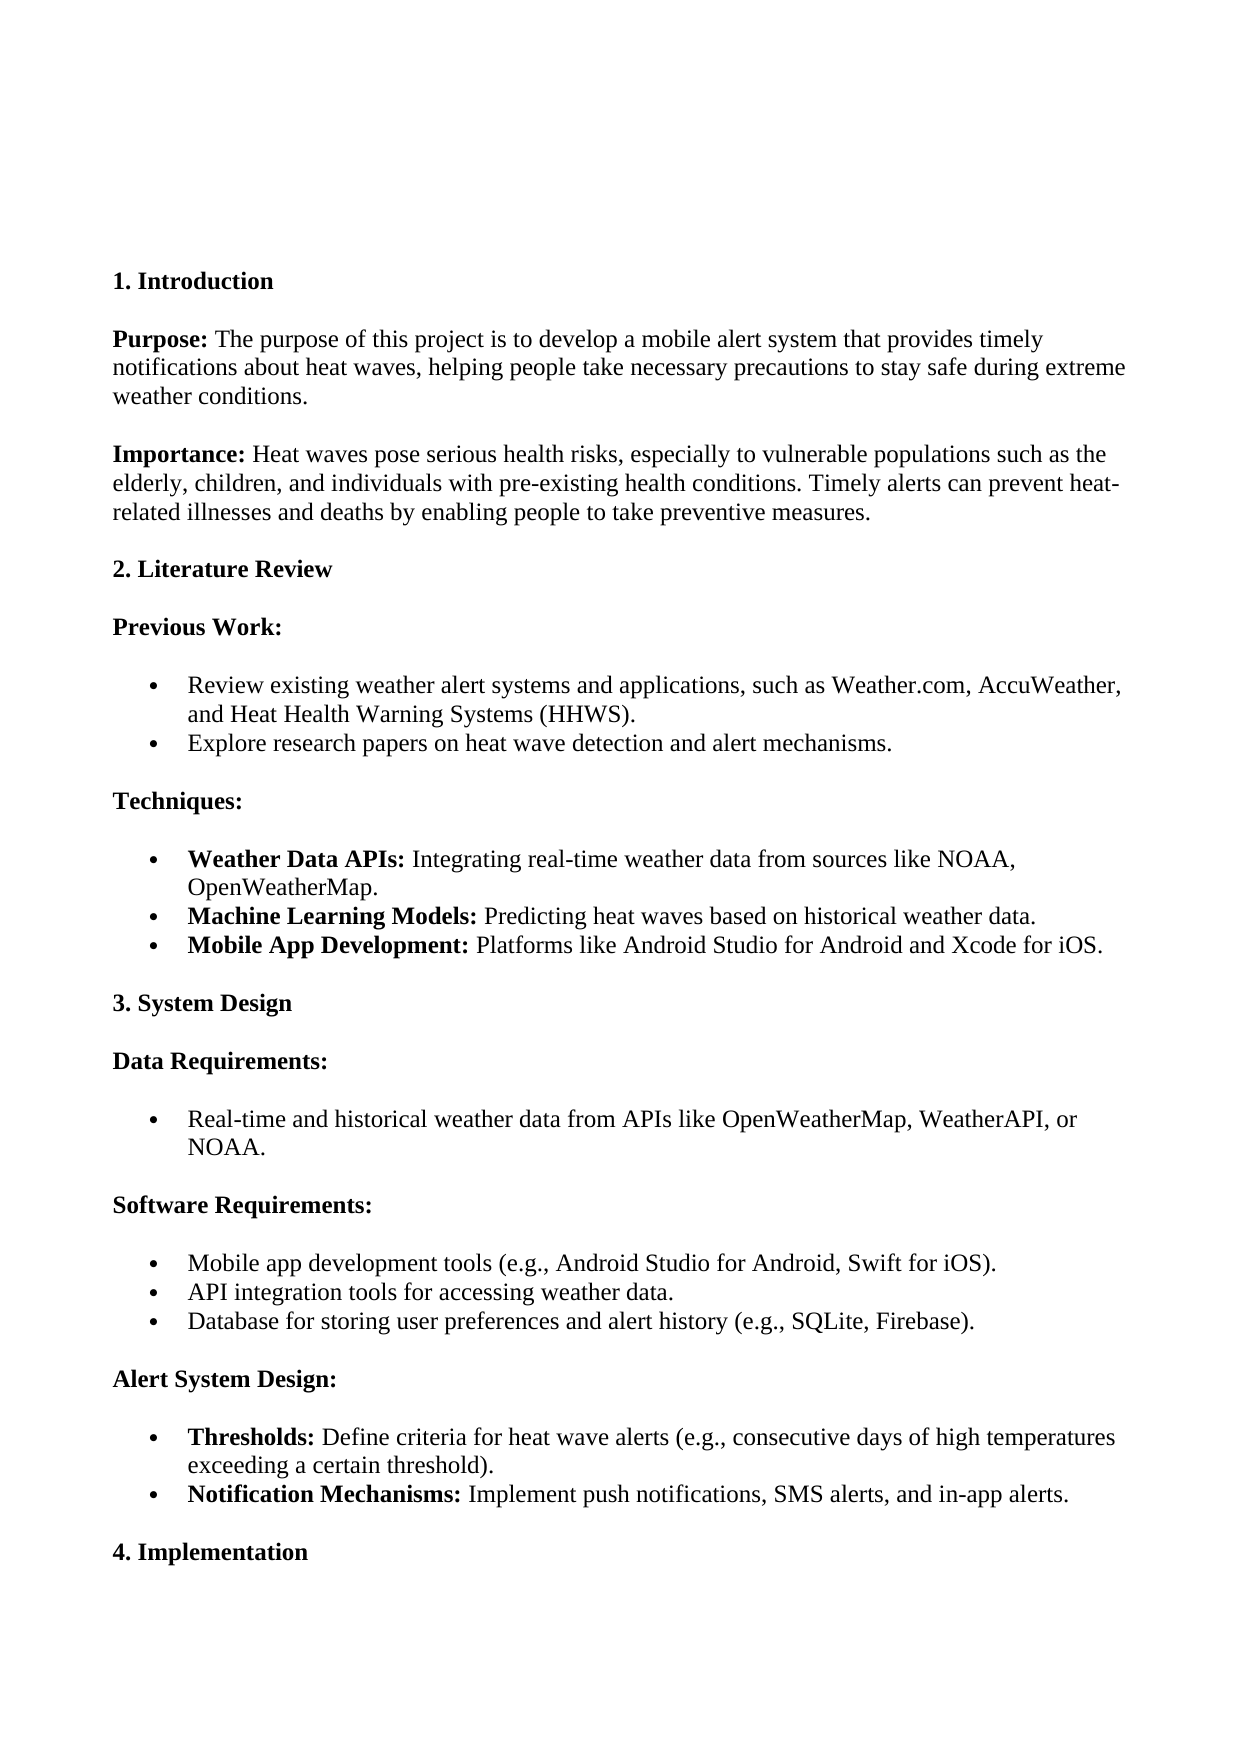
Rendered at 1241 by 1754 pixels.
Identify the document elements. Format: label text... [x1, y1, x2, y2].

list Thresholds: Define criteria for heat wave alerts (e.g., consecutive days of high temperatures exceeding a certain threshold). [150, 1422, 1128, 1479]
list Explore research papers on heat wave detection and alert mechanisms. [150, 728, 1128, 757]
text Software Requirements: [112, 1190, 1128, 1219]
text Purpose: The purpose of this project is to develop a mobile alert system that provides timely notifications about heat waves, helping people take necessary precautions to stay safe during extreme weather conditions. [112, 324, 1128, 410]
list Machine Learning Models: Predicting heat waves based on historical weather data. [150, 901, 1128, 930]
text 4. Implementation [112, 1537, 1128, 1566]
text Data Requirements: [112, 1046, 1128, 1074]
list Weather Data APIs: Integrating real-time weather data from sources like NOAA, OpenWeatherMap. [150, 844, 1128, 901]
list Real-time and historical weather data from APIs like OpenWeatherMap, WeatherAPI, or NOAA. [150, 1104, 1128, 1161]
text 2. Literature Review [112, 554, 1128, 583]
list API integration tools for accessing weather data. [150, 1277, 1128, 1306]
list Review existing weather alert systems and applications, such as Weather.com, AccuWeather, and Heat Health Warning Systems (HHWS). [150, 670, 1128, 728]
text Importance: Heat waves pose serious health risks, especially to vulnerable populations such as the elderly, children, and individuals with pre-existing health conditions. Timely alerts can prevent heat-related illnesses and deaths by enabling people to take preventive measures. [112, 439, 1128, 525]
list Notification Mechanisms: Implement push notifications, SMS alerts, and in-app alerts. [150, 1479, 1128, 1508]
text Techniques: [112, 786, 1128, 814]
text 3. System Design [112, 988, 1128, 1017]
list Database for storing user preferences and alert history (e.g., SQLite, Firebase). [150, 1306, 1128, 1334]
text Previous Work: [112, 612, 1128, 641]
text 1. Introduction [112, 266, 1128, 294]
text Alert System Design: [112, 1364, 1128, 1392]
list Mobile App Development: Platforms like Android Studio for Android and Xcode for iOS. [150, 930, 1128, 959]
list Mobile app development tools (e.g., Android Studio for Android, Swift for iOS). [150, 1248, 1128, 1277]
